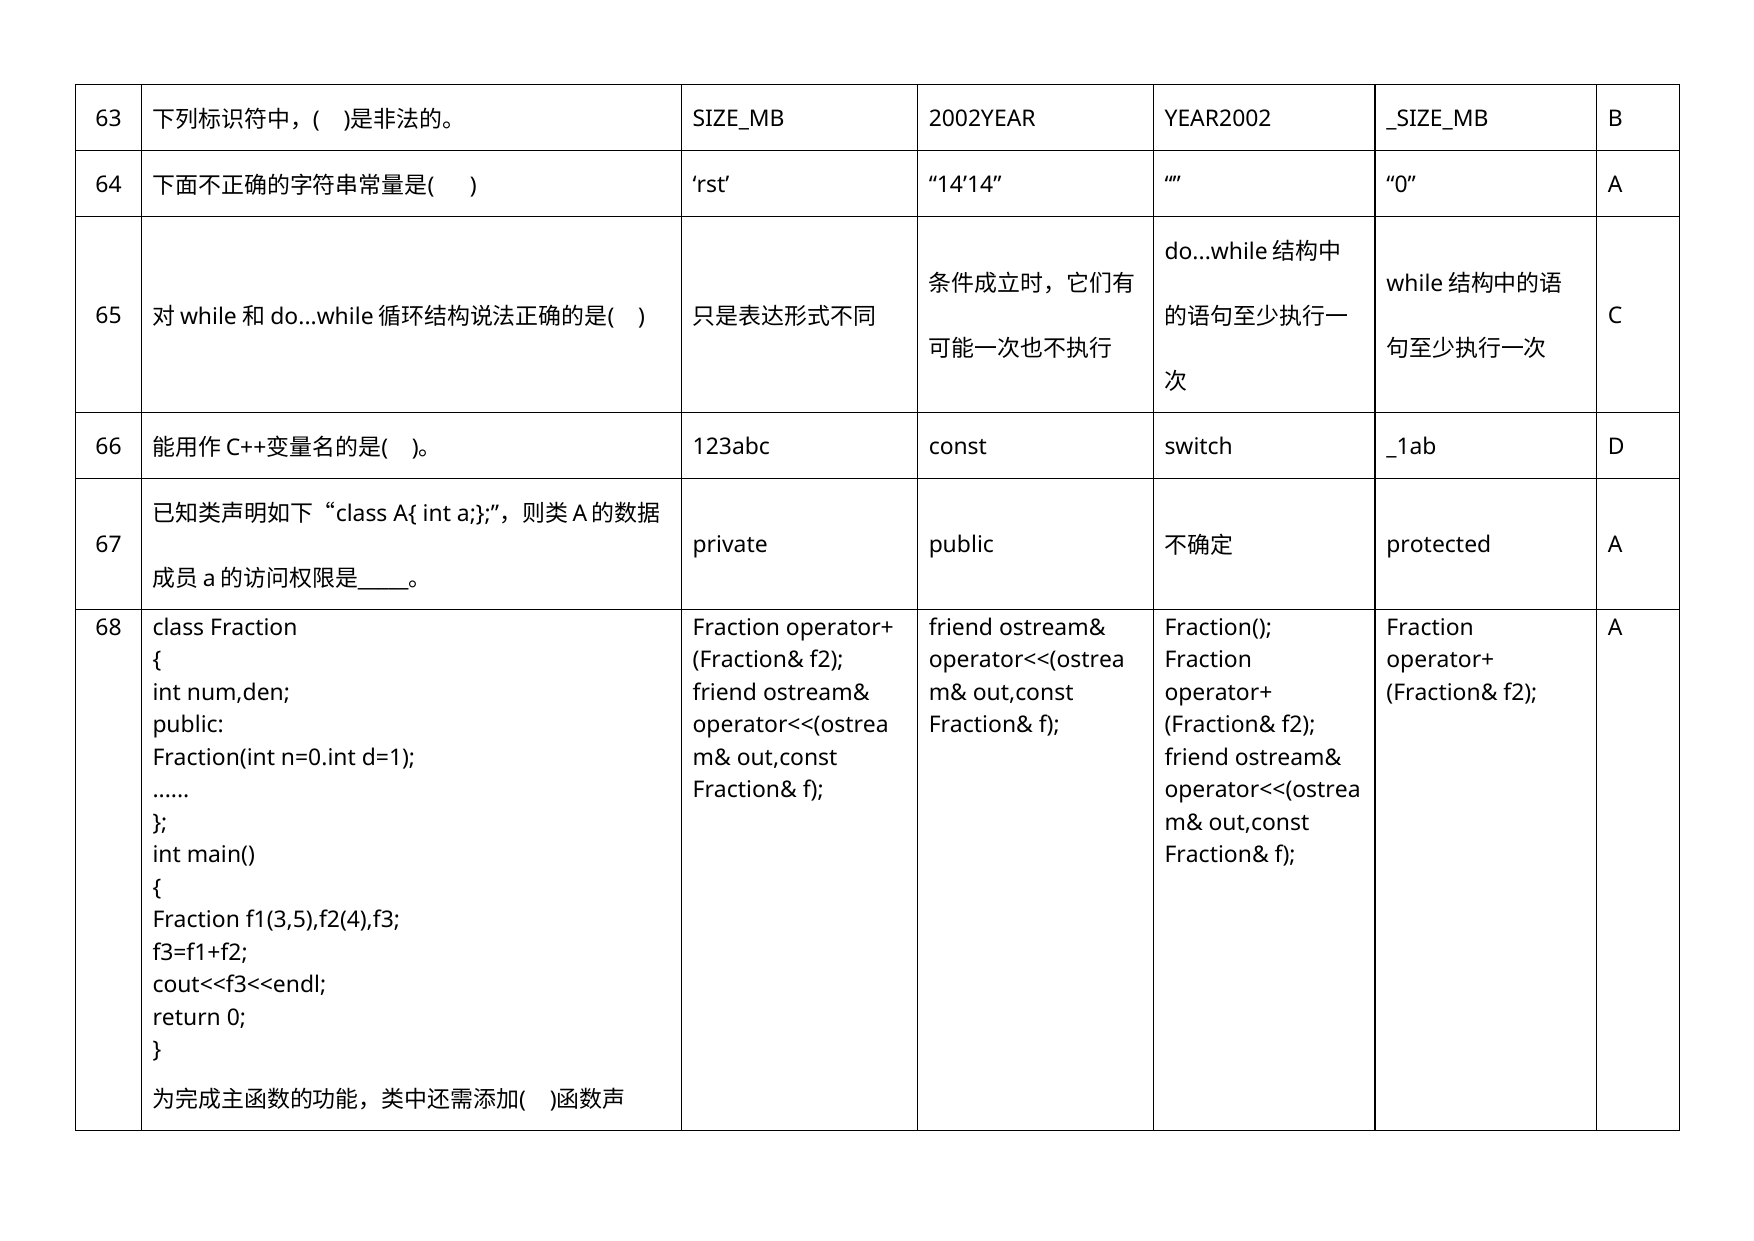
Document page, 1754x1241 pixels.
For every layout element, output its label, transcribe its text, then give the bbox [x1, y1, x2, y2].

table_cell _SIZE_MB [1376, 85, 1596, 150]
table_cell 65 [76, 217, 141, 412]
table_cell 不确定 [1154, 479, 1374, 609]
table_cell A [1597, 151, 1679, 216]
table_cell private [682, 479, 917, 609]
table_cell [1376, 610, 1596, 1130]
table_cell const [918, 413, 1153, 478]
table_cell A [1597, 479, 1679, 609]
table_cell 66 [76, 413, 141, 478]
table_cell 条件成立时，它们有可能一次也不执行 [918, 217, 1153, 412]
table_cell A [1597, 610, 1679, 1130]
table_cell while结构中的语句至少执行一次 [1376, 217, 1596, 412]
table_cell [1154, 610, 1374, 1130]
table_cell 63 [76, 85, 141, 150]
table_cell 能用作C++变量名的是( )。 [142, 413, 681, 478]
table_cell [142, 610, 681, 1130]
table_cell SIZE_MB [682, 85, 917, 150]
table_cell _1ab [1376, 413, 1596, 478]
table_cell public [918, 479, 1153, 609]
table_cell 对while 和do...while循环结构说法正确的是( ) [142, 217, 681, 412]
table_cell switch [1154, 413, 1374, 478]
table_cell B [1597, 85, 1679, 150]
table_cell 已知类声明如下“class A{ int a;};”，则类A的数据成员a的访问权限是_____。 [142, 479, 681, 609]
table_cell do...while结构中的语句至少执行一次 [1154, 217, 1374, 412]
table_cell 下面不正确的字符串常量是( ) [142, 151, 681, 216]
table_cell YEAR2002 [1154, 85, 1374, 150]
table_cell protected [1376, 479, 1596, 609]
table_cell 2002YEAR [918, 85, 1153, 150]
table_cell C [1597, 217, 1679, 412]
table_cell “0” [1376, 151, 1596, 216]
table_cell 只是表达形式不同 [682, 217, 917, 412]
table_cell 68 [76, 610, 141, 1130]
table_cell 123abc [682, 413, 917, 478]
table_cell 下列标识符中，( )是非法的。 [142, 85, 681, 150]
table_cell D [1597, 413, 1679, 478]
table_cell ‘rst’ [682, 151, 917, 216]
table_cell “” [1154, 151, 1374, 216]
table_cell 67 [76, 479, 141, 609]
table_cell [682, 610, 917, 1130]
table_cell 64 [76, 151, 141, 216]
table_cell “14’14” [918, 151, 1153, 216]
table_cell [918, 610, 1153, 1130]
